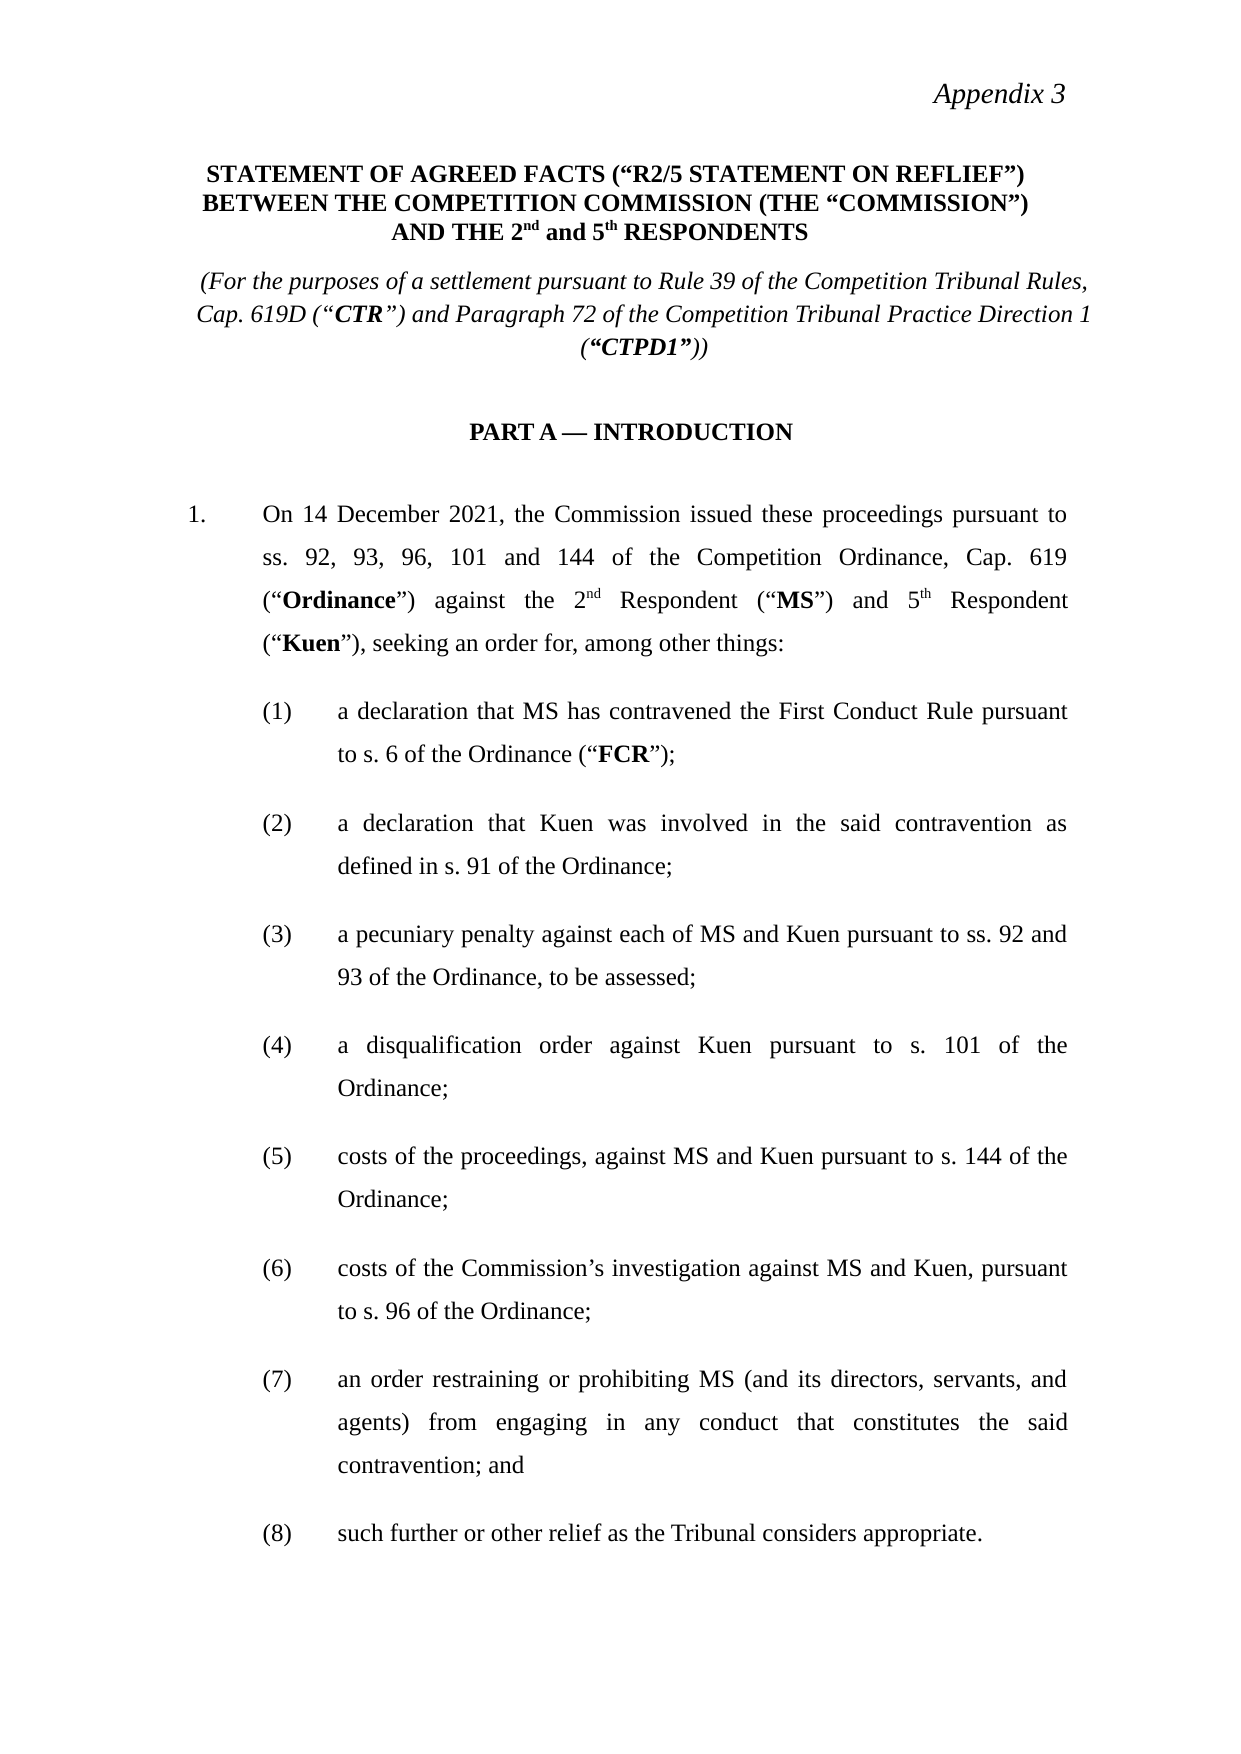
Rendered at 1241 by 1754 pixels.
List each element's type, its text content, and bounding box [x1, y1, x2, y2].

text (1) a declaration that MS has contravened the First Conduct Rule pursuant to s. 6 of the Ordinance (“FCR”); [262, 696, 1068, 768]
text 1. On 14 December 2021, the Commission issued these proceedings pursuant to ss. 92, 93, 96, 101 and 144 of the Competition Ordinance, Cap. 619 (“Ordinance”) against the 2nd Respondent (“MS”) and 5th Respondent (“Kuen”), seeking an order for, among other things: [187, 499, 1068, 657]
text (5) costs of the proceedings, against MS and Kuen pursuant to s. 144 of the Ordinance; [262, 1141, 1068, 1213]
text AND THE 2nd and 5th RESPONDENTS [131, 217, 1068, 246]
text (6) costs of the Commission’s investigation against MS and Kuen, pursuant to s. 96 of the Ordinance; [262, 1253, 1068, 1324]
text BETWEEN THE COMPETITION COMMISSION (THE “COMMISSION”) [163, 188, 1068, 217]
text (For the purposes of a settlement pursuant to Rule 39 of the Competition Tribunal Rules, Cap. 619D (“CTR”) and Paragraph 72 of the Competition Tribunal Practice Direction 1 (“CTPD1”)) [188, 266, 1103, 361]
text STATEMENT OF AGREED FACTS (“R2/5 STATEMENT ON REFLIEF”) [163, 159, 1068, 188]
text (7) an order restraining or prohibiting MS (and its directors, servants, and agents) from engaging in any conduct that constitutes the said contravention; and [262, 1364, 1068, 1479]
text (8) such further or other relief as the Tribunal considers appropriate. [262, 1518, 1068, 1547]
text (3) a pecuniary penalty against each of MS and Kuen pursuant to ss. 92 and 93 of the Ordinance, to be assessed; [262, 919, 1068, 991]
text (2) a declaration that Kuen was involved in the said contravention as defined in s. 91 of the Ordinance; [262, 808, 1068, 879]
text PART A — INTRODUCTION [187, 407, 1074, 449]
text (4) a disqualification order against Kuen pursuant to s. 101 of the Ordinance; [262, 1030, 1068, 1102]
